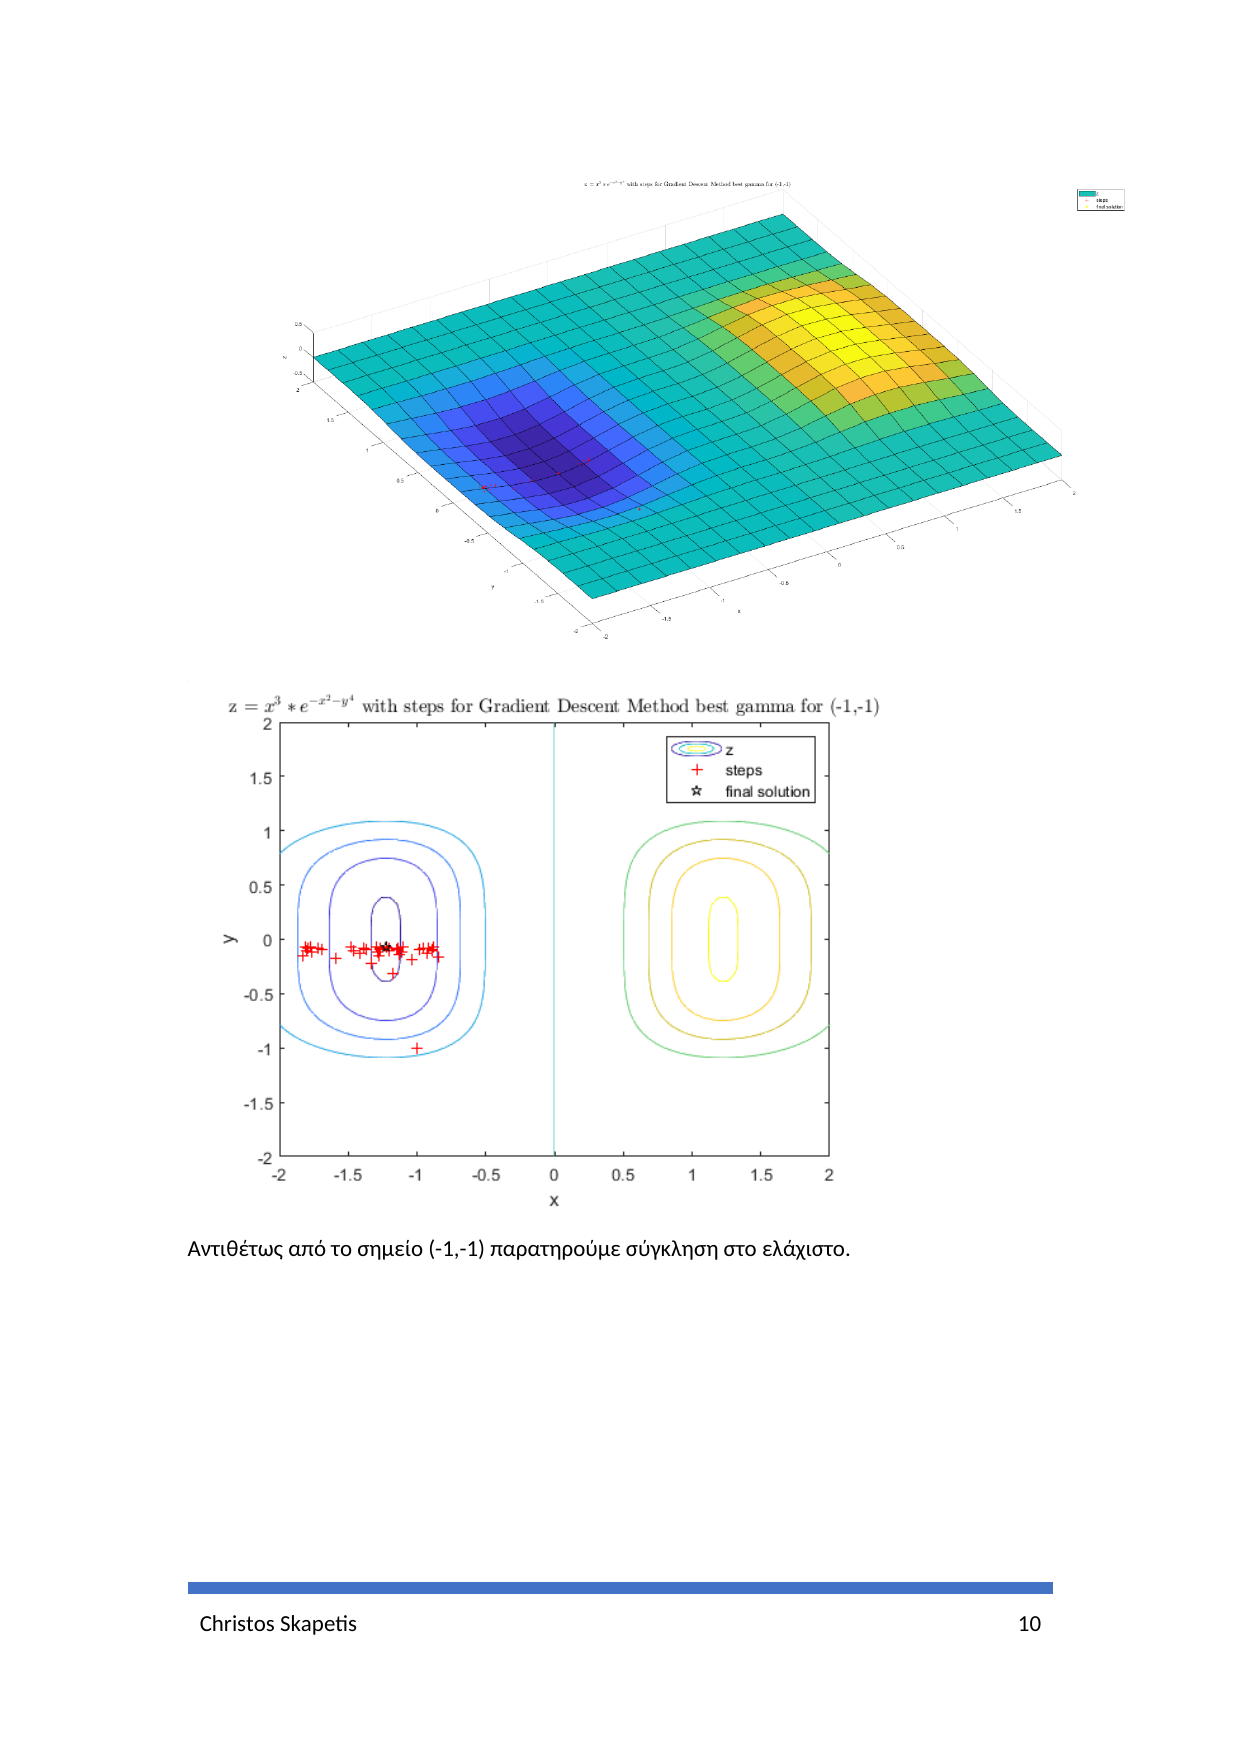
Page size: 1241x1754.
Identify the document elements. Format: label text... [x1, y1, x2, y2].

picture [187, 683, 897, 1215]
picture [187, 150, 1216, 682]
text Αντιθέτως από το σημείο (-1,-1) παρατηρούμε σύγκληση στο ελάχιστο. [187, 1234, 1053, 1262]
